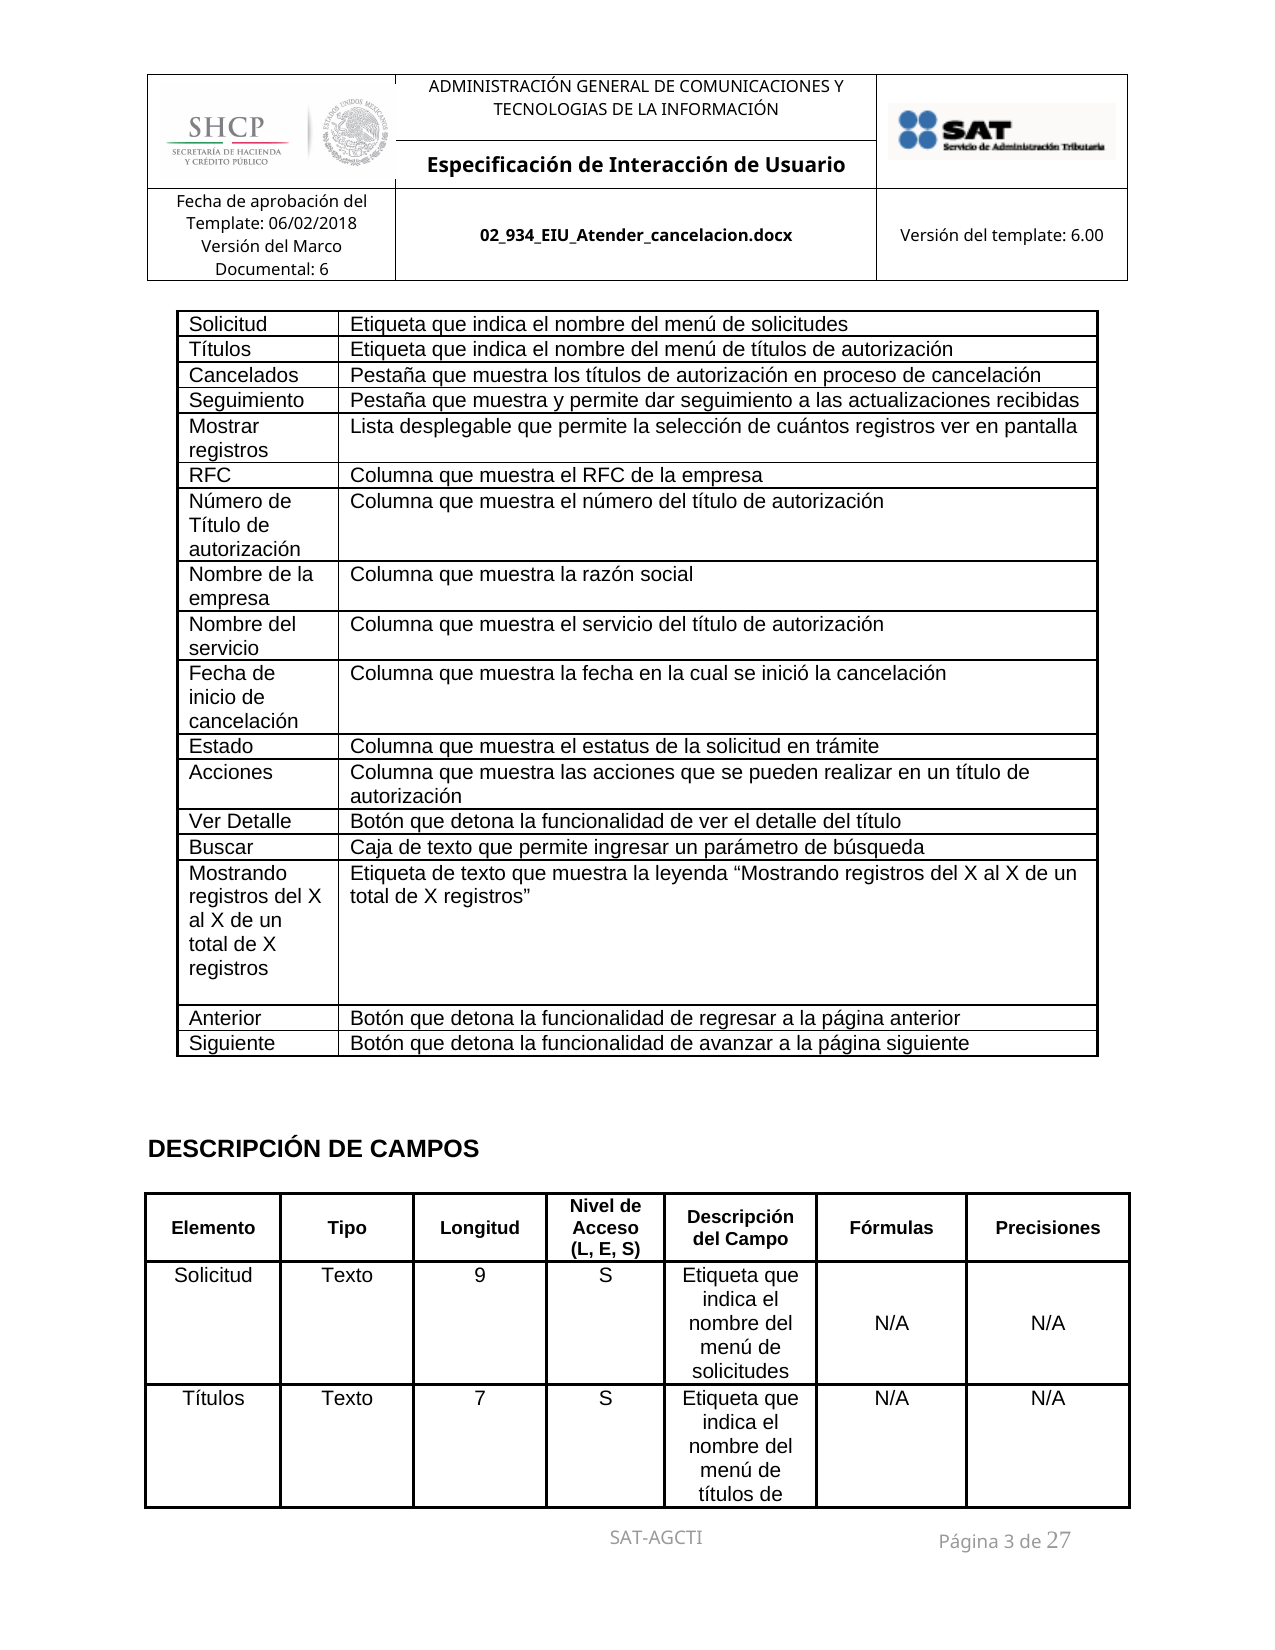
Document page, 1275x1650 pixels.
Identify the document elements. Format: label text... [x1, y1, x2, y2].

table_cell N/A [818, 1386, 965, 1506]
table_cell N/A [818, 1263, 965, 1383]
table_cell N/A [968, 1263, 1128, 1383]
table_cell RFC [179, 463, 338, 487]
table_cell Ver Detalle [179, 810, 338, 833]
table_cell Acciones [179, 760, 338, 808]
table_header Descripción del Campo [666, 1195, 815, 1260]
table_header Fórmulas [818, 1195, 965, 1260]
table_cell Anterior [179, 1006, 338, 1030]
table_cell Pestaña que muestra y permite dar seguimiento a las actualizaciones recibidas [339, 388, 1096, 412]
table_cell Estado [179, 735, 338, 758]
table_cell Botón que detona la funcionalidad de avanzar a la página siguiente [339, 1031, 1096, 1055]
table_cell Etiqueta de texto que muestra la leyenda “Mostrando registros del X al X de un total de X registros” [339, 861, 1096, 1004]
table_cell Mostrando registros del X al X de un total de X registros [179, 861, 338, 1004]
table_cell Columna que muestra la fecha en la cual se inició la cancelación [339, 661, 1096, 733]
table_cell Etiqueta que indica el nombre del menú de títulos de autorización [666, 1386, 815, 1506]
table_header Elemento [147, 1195, 279, 1260]
table_cell Mostrar registros [179, 414, 338, 461]
table_cell Texto [282, 1263, 412, 1383]
table_cell Lista desplegable que permite la selección de cuántos registros ver en pantalla [339, 414, 1096, 461]
table_cell Número de Título de autorización [179, 489, 338, 560]
table_cell Columna que muestra las acciones que se pueden realizar en un título de autorización [339, 760, 1096, 808]
table_header Longitud [415, 1195, 545, 1260]
table_cell N/A [968, 1386, 1128, 1506]
table_cell Siguiente [179, 1031, 338, 1055]
table_cell Columna que muestra el servicio del título de autorización [339, 612, 1096, 659]
subtitle Descripción de Campos [148, 1134, 1127, 1163]
table_header Tipo [282, 1195, 412, 1260]
table_cell Títulos [147, 1386, 279, 1506]
table_header Nivel de Acceso (L, E, S) [548, 1195, 663, 1260]
table_cell Fecha de inicio de cancelación [179, 661, 338, 733]
table_header Precisiones [968, 1195, 1128, 1260]
table_cell Seguimiento [179, 388, 338, 412]
picture [888, 103, 1116, 160]
table_cell Columna que muestra el estatus de la solicitud en trámite [339, 735, 1096, 758]
table_cell Caja de texto que permite ingresar un parámetro de búsqueda [339, 835, 1096, 859]
table_cell Nombre del servicio [179, 612, 338, 659]
table_cell Solicitud [179, 312, 338, 335]
table_cell Texto [282, 1386, 412, 1506]
table_cell Solicitud [147, 1263, 279, 1383]
table_cell S [548, 1263, 663, 1383]
table_cell 9 [415, 1263, 545, 1383]
table_cell Etiqueta que indica el nombre del menú de solicitudes [666, 1263, 815, 1383]
table_cell Buscar [179, 835, 338, 859]
table_cell Cancelados [179, 363, 338, 386]
table_cell Botón que detona la funcionalidad de ver el detalle del título [339, 810, 1096, 833]
table_cell Nombre de la empresa [179, 562, 338, 610]
table_cell Etiqueta que indica el nombre del menú de títulos de autorización [339, 337, 1096, 361]
table_cell Columna que muestra el número del título de autorización [339, 489, 1096, 560]
table_cell Títulos [179, 337, 338, 361]
table_cell Etiqueta que indica el nombre del menú de solicitudes [339, 312, 1096, 335]
table_cell Pestaña que muestra los títulos de autorización en proceso de cancelación [339, 363, 1096, 386]
picture [158, 84, 396, 179]
table_cell Botón que detona la funcionalidad de regresar a la página anterior [339, 1006, 1096, 1030]
table_cell Columna que muestra la razón social [339, 562, 1096, 610]
table_cell S [548, 1386, 663, 1506]
table_cell 7 [415, 1386, 545, 1506]
table_cell Columna que muestra el RFC de la empresa [339, 463, 1096, 487]
